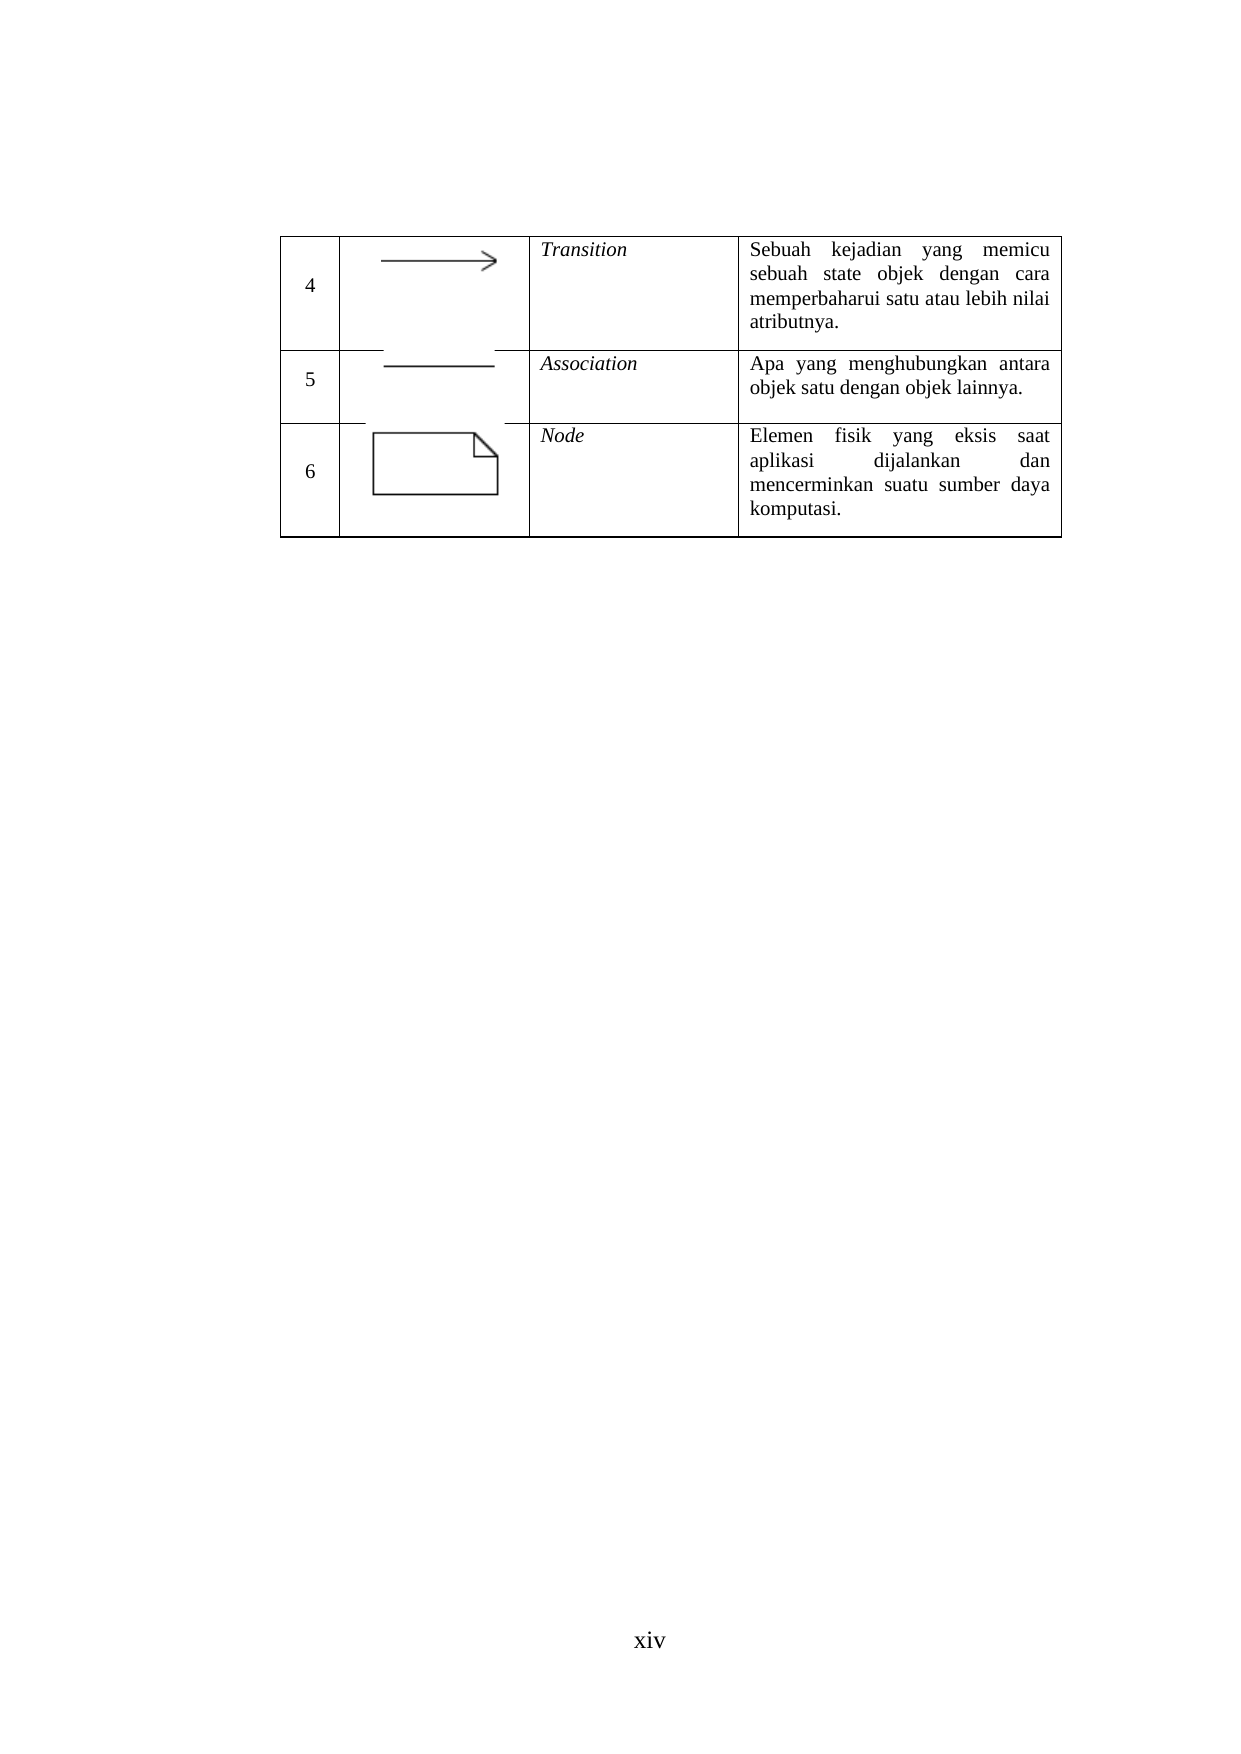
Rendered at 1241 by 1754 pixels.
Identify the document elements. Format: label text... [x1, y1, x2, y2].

table_cell Apa yang menghubungkan antara objek satu dengan objek lainnya. [739, 351, 1061, 422]
picture [365, 423, 505, 505]
picture [381, 240, 497, 284]
picture [383, 350, 495, 388]
table_cell 6 [281, 424, 339, 536]
table_cell Elemen fisik yang eksis saat aplikasi dijalankan dan mencerminkan suatu sumber daya komputasi. [739, 424, 1061, 536]
table_cell Transition [530, 237, 738, 350]
table_cell Sebuah kejadian yang memicu sebuah state objek dengan cara memperbaharui satu atau lebih nilai atributnya. [739, 237, 1061, 350]
table_cell [340, 351, 529, 422]
table_cell Node [530, 424, 738, 536]
table_cell Association [530, 351, 738, 422]
table_cell 5 [281, 351, 339, 422]
table_cell 4 [281, 237, 339, 350]
table_cell [340, 424, 529, 536]
table_cell [340, 237, 529, 350]
